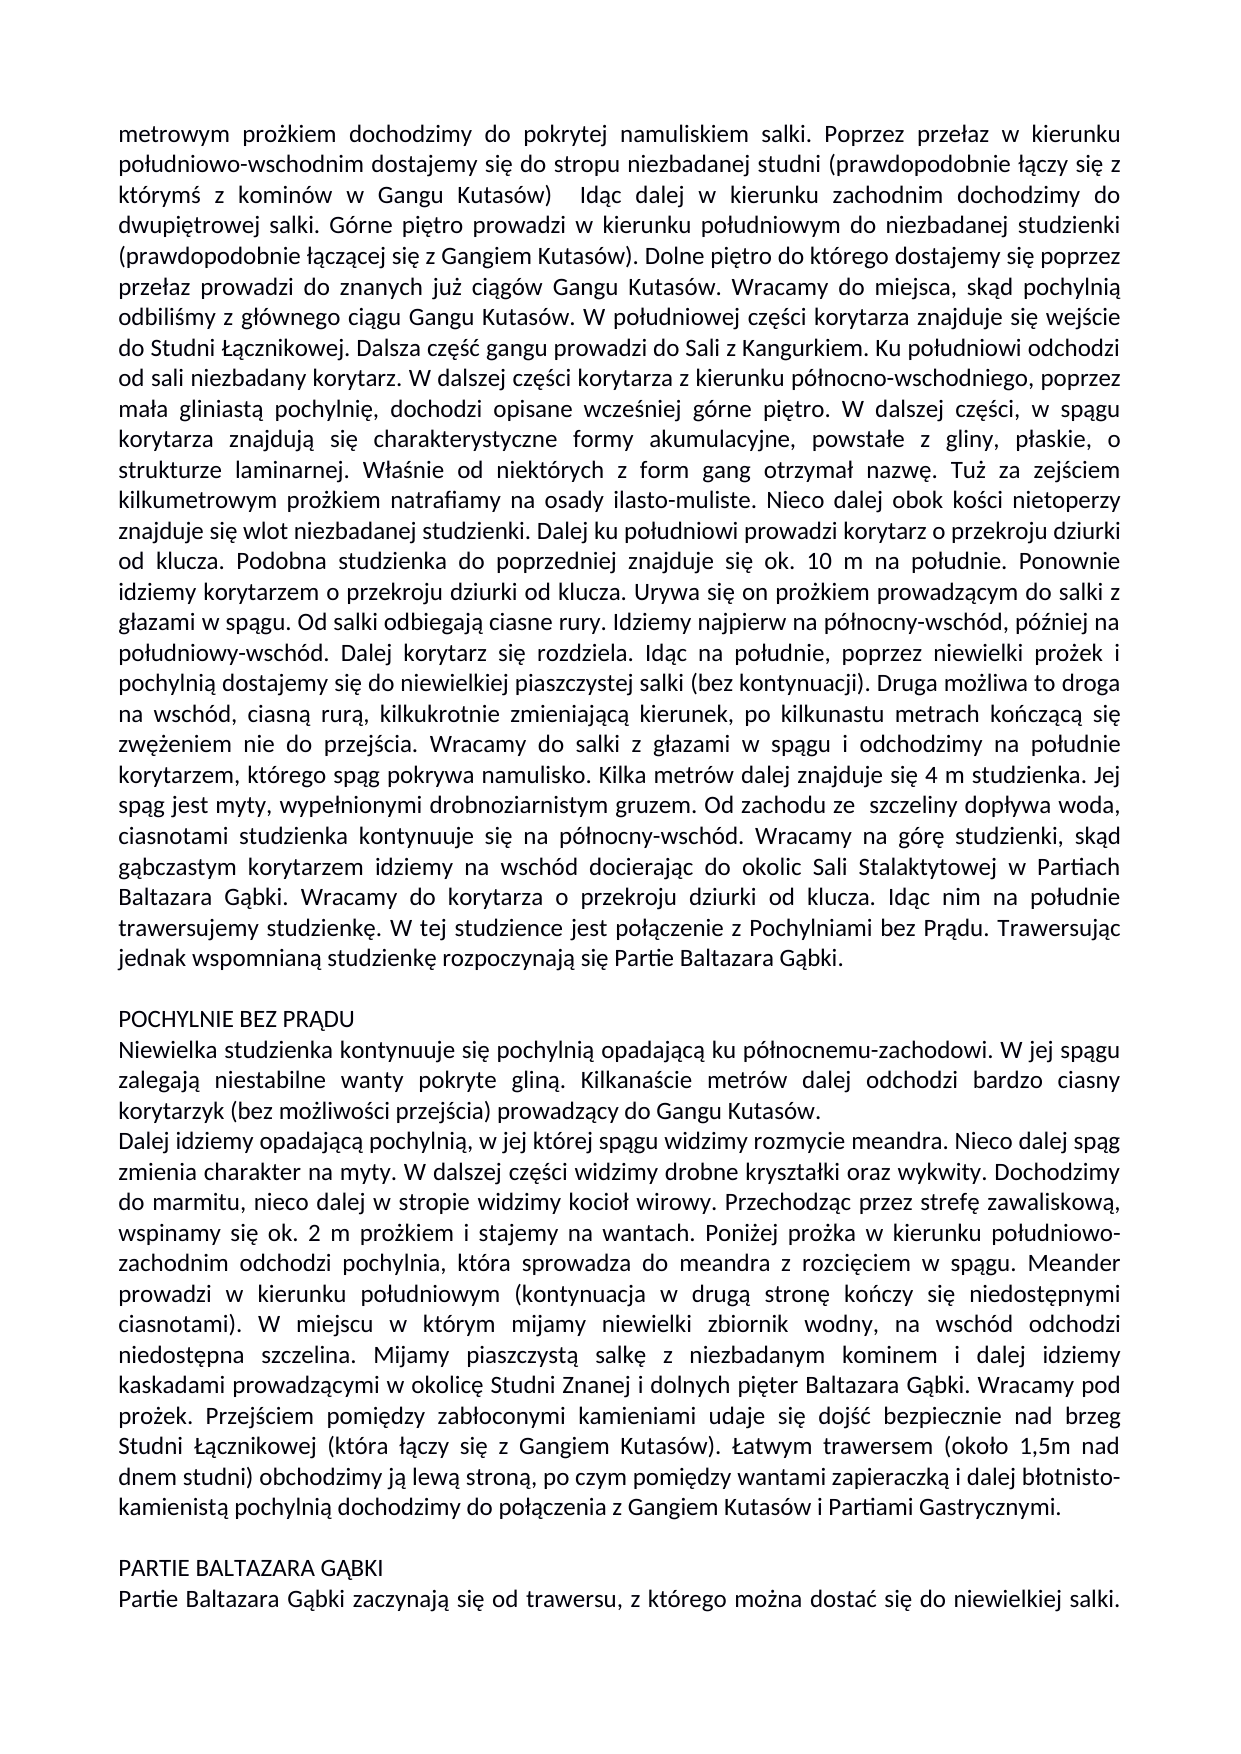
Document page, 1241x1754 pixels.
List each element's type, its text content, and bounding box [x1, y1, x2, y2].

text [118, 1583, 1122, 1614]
text Dalej idziemy opadającą pochylnią, w jej której spągu widzimy rozmycie meandra. Nieco dalej spąg zmienia charakter na myty. W dalszej części widzimy drobne kryształki oraz wykwity. Dochodzimy do marmitu, nieco dalej w stropie widzimy kocioł wirowy. Przechodząc przez strefę zawaliskową, wspinamy się ok. 2 m prożkiem i stajemy na wantach. Poniżej prożka w kierunku południowo-zachodnim odchodzi pochylnia, która sprowadza do meandra z rozcięciem w spągu. Meander prowadzi w kierunku południowym (kontynuacja w drugą stronę kończy się niedostępnymi ciasnotami). W miejscu w którym mijamy niewielki zbiornik wodny, na wschód odchodzi niedostępna szczelina. Mijamy piaszczystą salkę z niezbadanym kominem i dalej idziemy kaskadami prowadzącymi w okolicę Studni Znanej i dolnych pięter Baltazara Gąbki. Wracamy pod prożek. Przejściem pomiędzy zabłoconymi kamieniami udaje się dojść bezpiecznie nad brzeg Studni Łącznikowej (która łączy się z Gangiem Kutasów). Łatwym trawersem (około 1,5m nad dnem studni) obchodzimy ją lewą stroną, po czym pomiędzy wantami zapieraczką i dalej błotnisto-kamienistą pochylnią dochodzimy do połączenia z Gangiem Kutasów i Partiami Gastrycznymi. [118, 1125, 1122, 1522]
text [118, 118, 1122, 973]
text POCHYLNIE BEZ PRĄDU [118, 1003, 1122, 1034]
text PARTIE BALTAZARA GĄBKI [118, 1553, 1122, 1583]
text Niewielka studzienka kontynuuje się pochylnią opadającą ku północnemu-zachodowi. W jej spągu zalegają niestabilne wanty pokryte gliną. Kilkanaście metrów dalej odchodzi bardzo ciasny korytarzyk (bez możliwości przejścia) prowadzący do Gangu Kutasów. [118, 1034, 1122, 1125]
